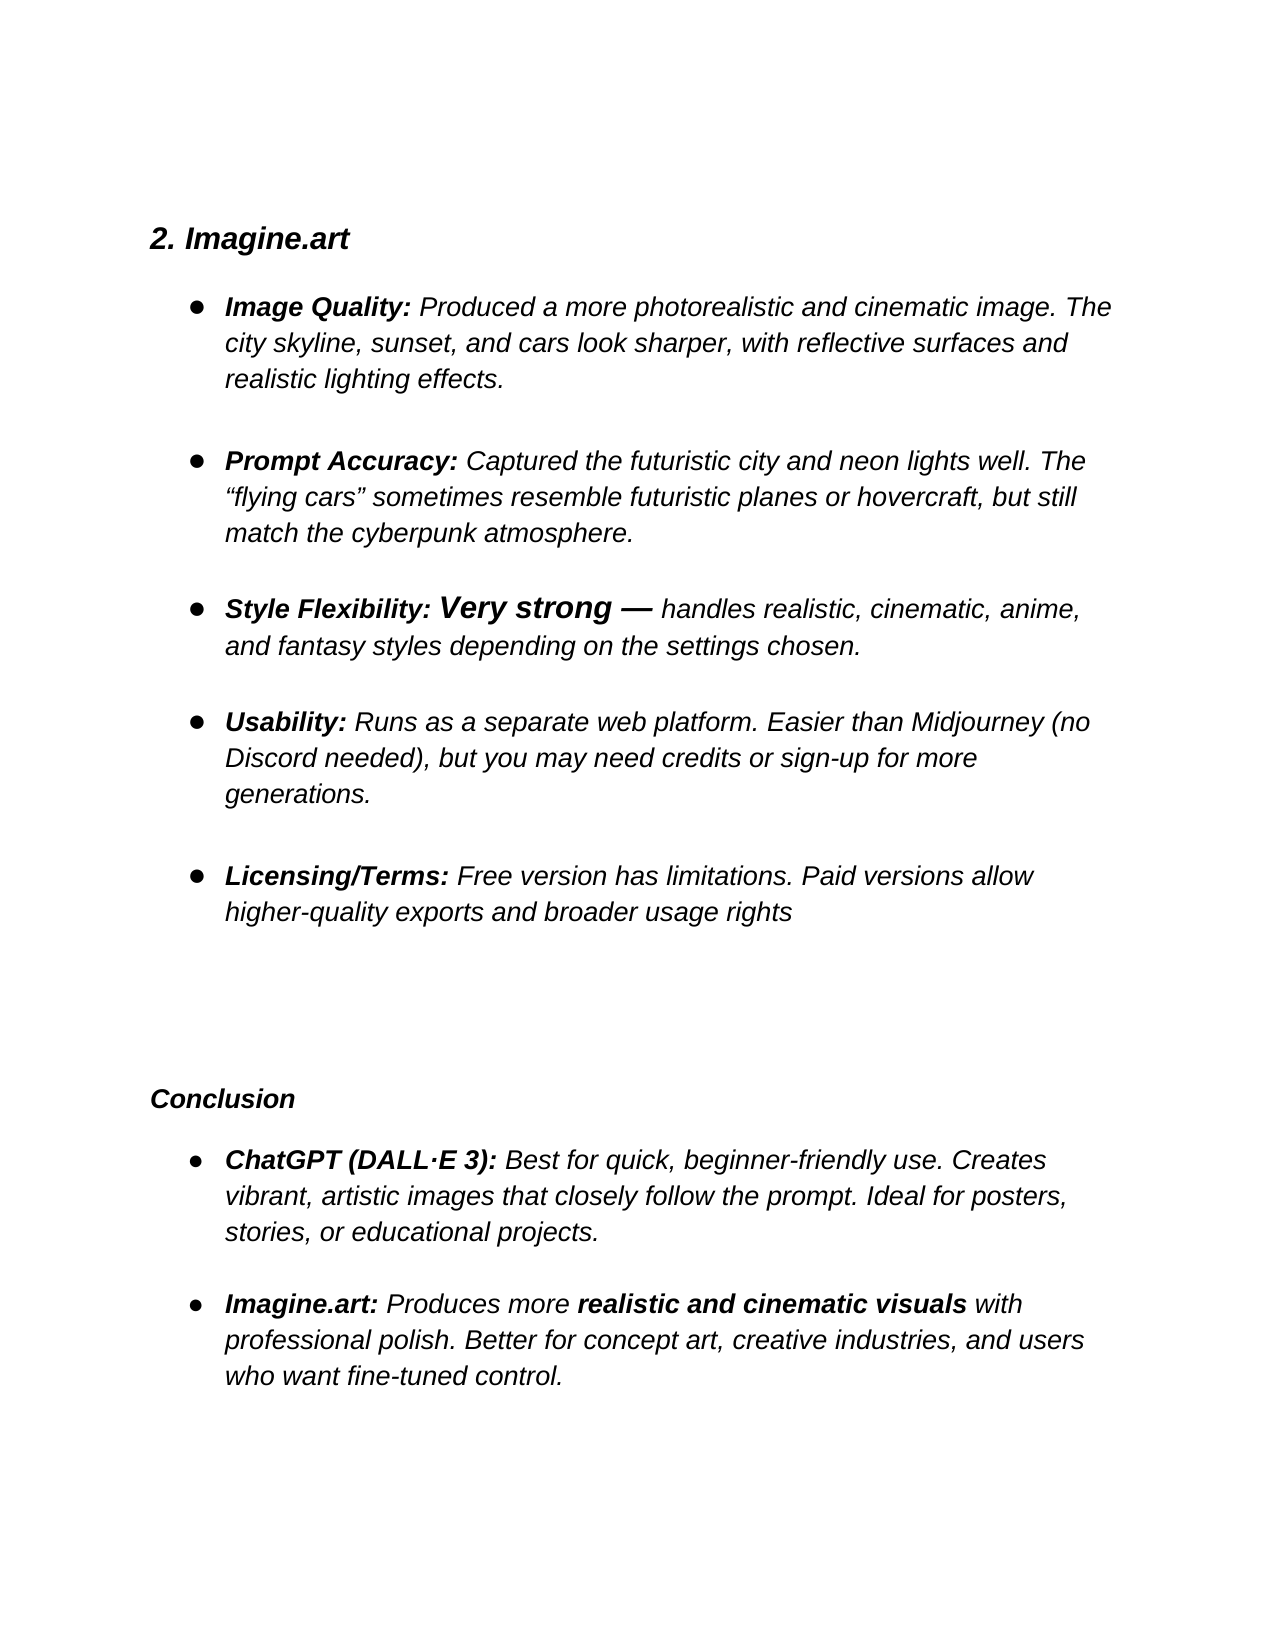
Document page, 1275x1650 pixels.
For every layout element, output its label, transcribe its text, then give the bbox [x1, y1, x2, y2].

subtitle Imagine.art [150, 220, 1125, 256]
list Licensing/Terms: Free version has limitations. Paid versions allow higher-quality exports and broader usage rights [187, 856, 1033, 927]
list ChatGPT (DALL·E 3): Best for quick, beginner-friendly use. Creates vibrant, artistic images that closely follow the prompt. Ideal for posters, stories, or educational projects. [187, 1144, 1068, 1247]
list Image Quality: Produced a more photorealistic and cinematic image. The city skyline, sunset, and cars look sharper, with reflective surfaces and realistic lighting effects. [187, 287, 1113, 394]
list Prompt Accuracy: Captured the futuristic city and neon lights well. The “flying cars” sometimes resemble futuristic planes or hovercraft, but still match the cyberpunk atmosphere. [187, 441, 1087, 548]
list Usability: Runs as a separate web platform. Easier than Midjourney (no Discord needed), but you may need credits or sign-up for more generations. [187, 702, 1092, 809]
subtitle Conclusion [150, 1083, 1125, 1114]
list Style Flexibility: Very strong — handles realistic, cinematic, anime, and fantasy styles depending on the settings chosen. [187, 589, 1081, 661]
list Imagine.art: Produces more realistic and cinematic visuals with professional polish. Better for concept art, creative industries, and users who want fine-tuned control. [187, 1288, 1084, 1391]
